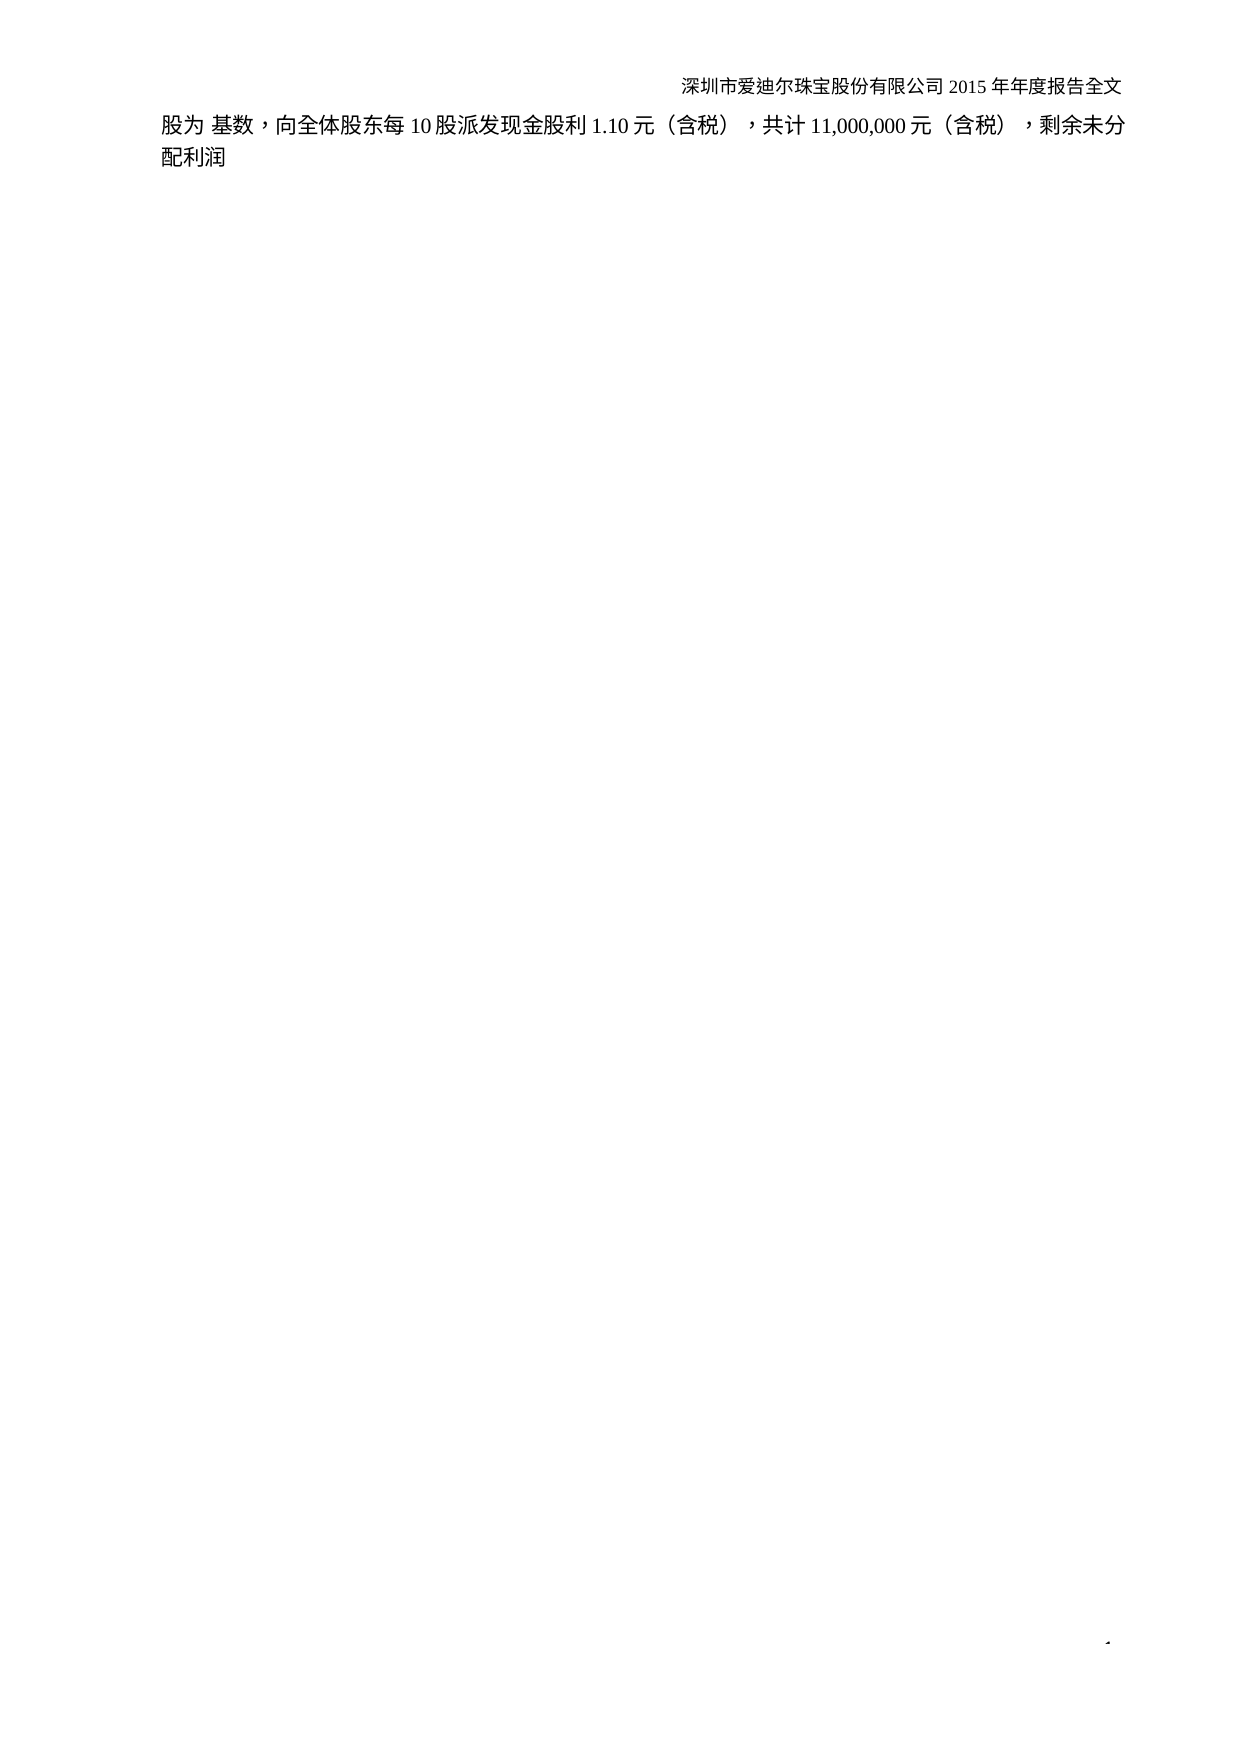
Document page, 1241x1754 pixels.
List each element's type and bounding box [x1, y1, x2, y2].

subtitle [161, 110, 1144, 172]
